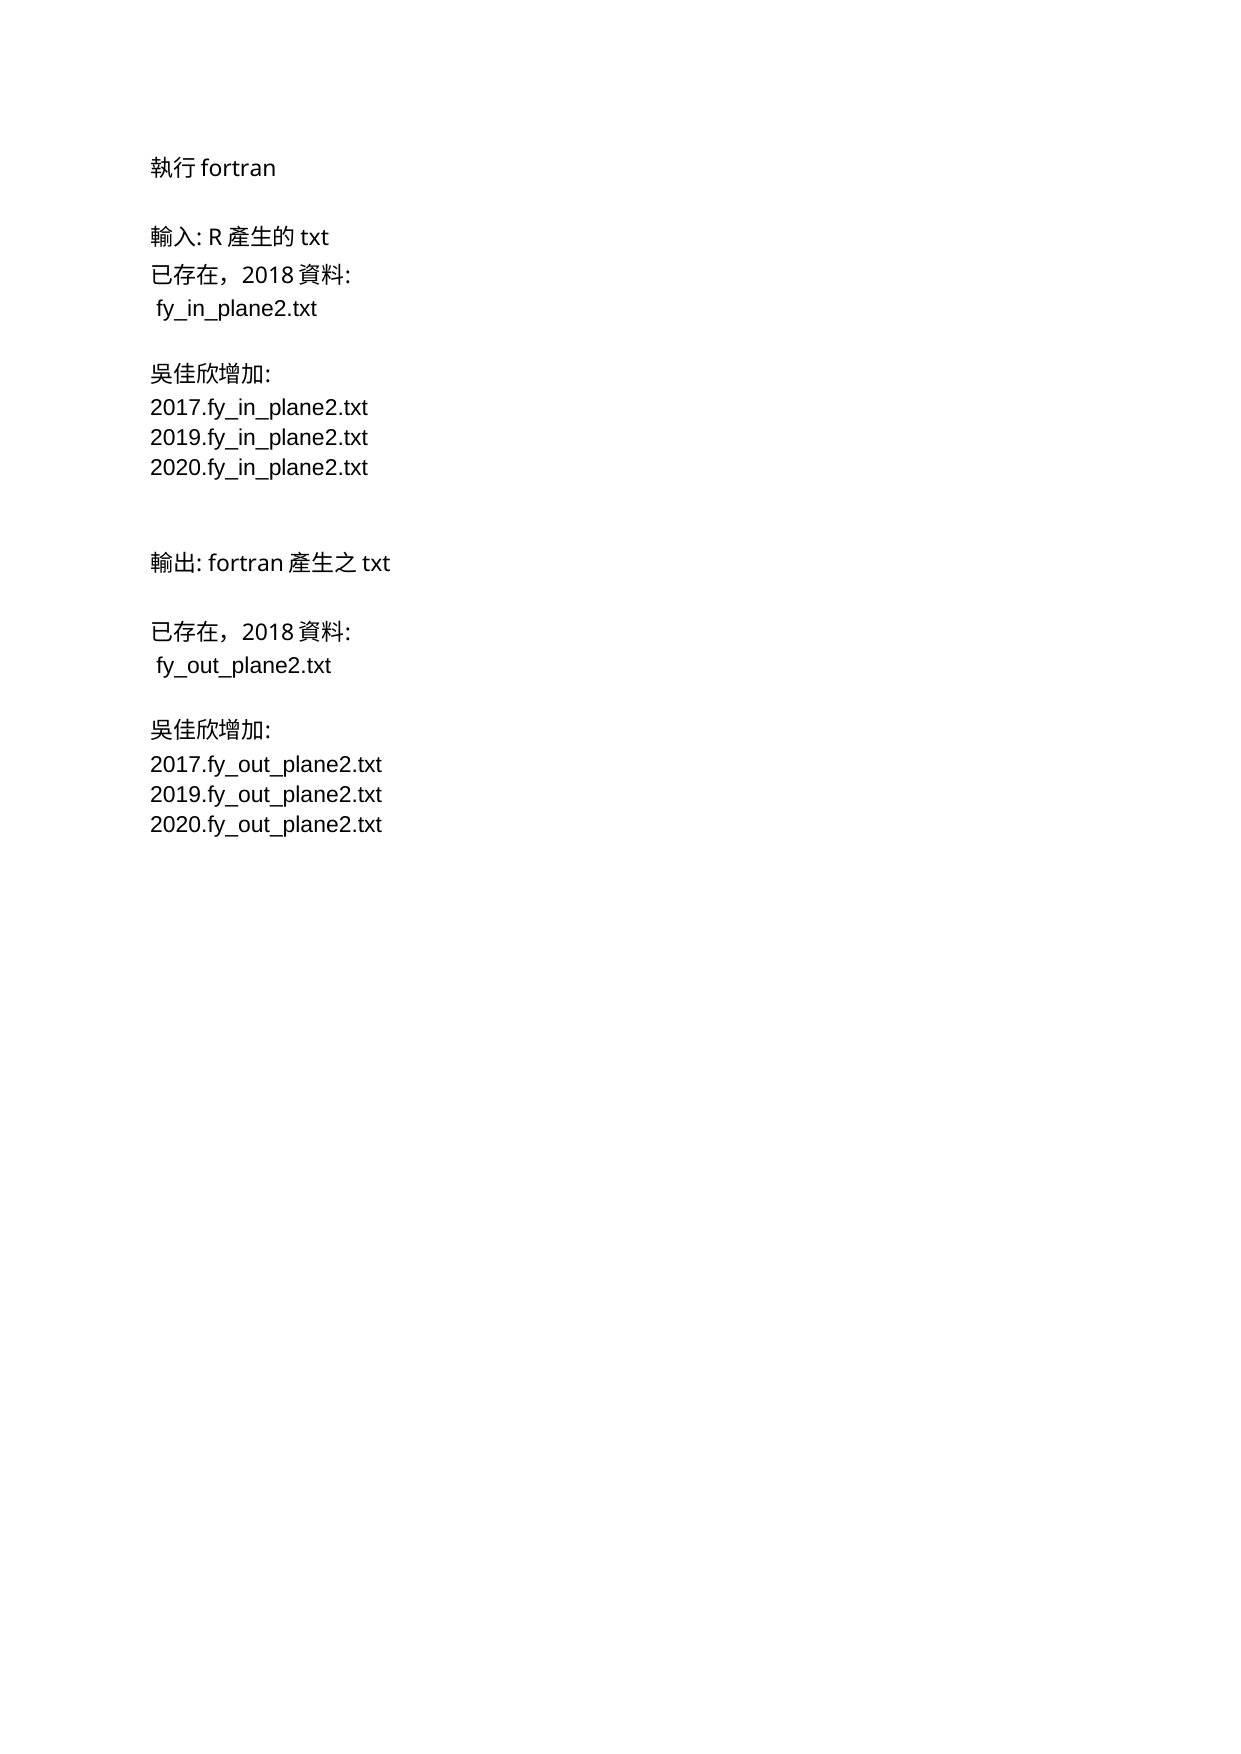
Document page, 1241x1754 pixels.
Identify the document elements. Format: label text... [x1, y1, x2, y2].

text 輸入: R產生的txt [150, 218, 1090, 252]
text 吳佳欣增加: [150, 356, 1090, 389]
text 2017.fy_out_plane2.txt [150, 751, 1090, 777]
text 吳佳欣增加: [150, 712, 1090, 746]
text 2017.fy_in_plane2.txt [150, 394, 1090, 420]
text 執行fortran [150, 150, 1090, 183]
text fy_in_plane2.txt [150, 295, 1090, 322]
text 2019.fy_in_plane2.txt [150, 424, 1090, 451]
text 已存在，2018資料: [150, 257, 1090, 290]
text 2020.fy_out_plane2.txt [150, 811, 1090, 837]
text 2019.fy_out_plane2.txt [150, 781, 1090, 807]
text 2020.fy_in_plane2.txt [150, 454, 1090, 481]
text 已存在，2018資料: [150, 613, 1090, 647]
text 輸出: fortran產生之txt [150, 545, 1090, 578]
text fy_out_plane2.txt [150, 652, 1090, 678]
